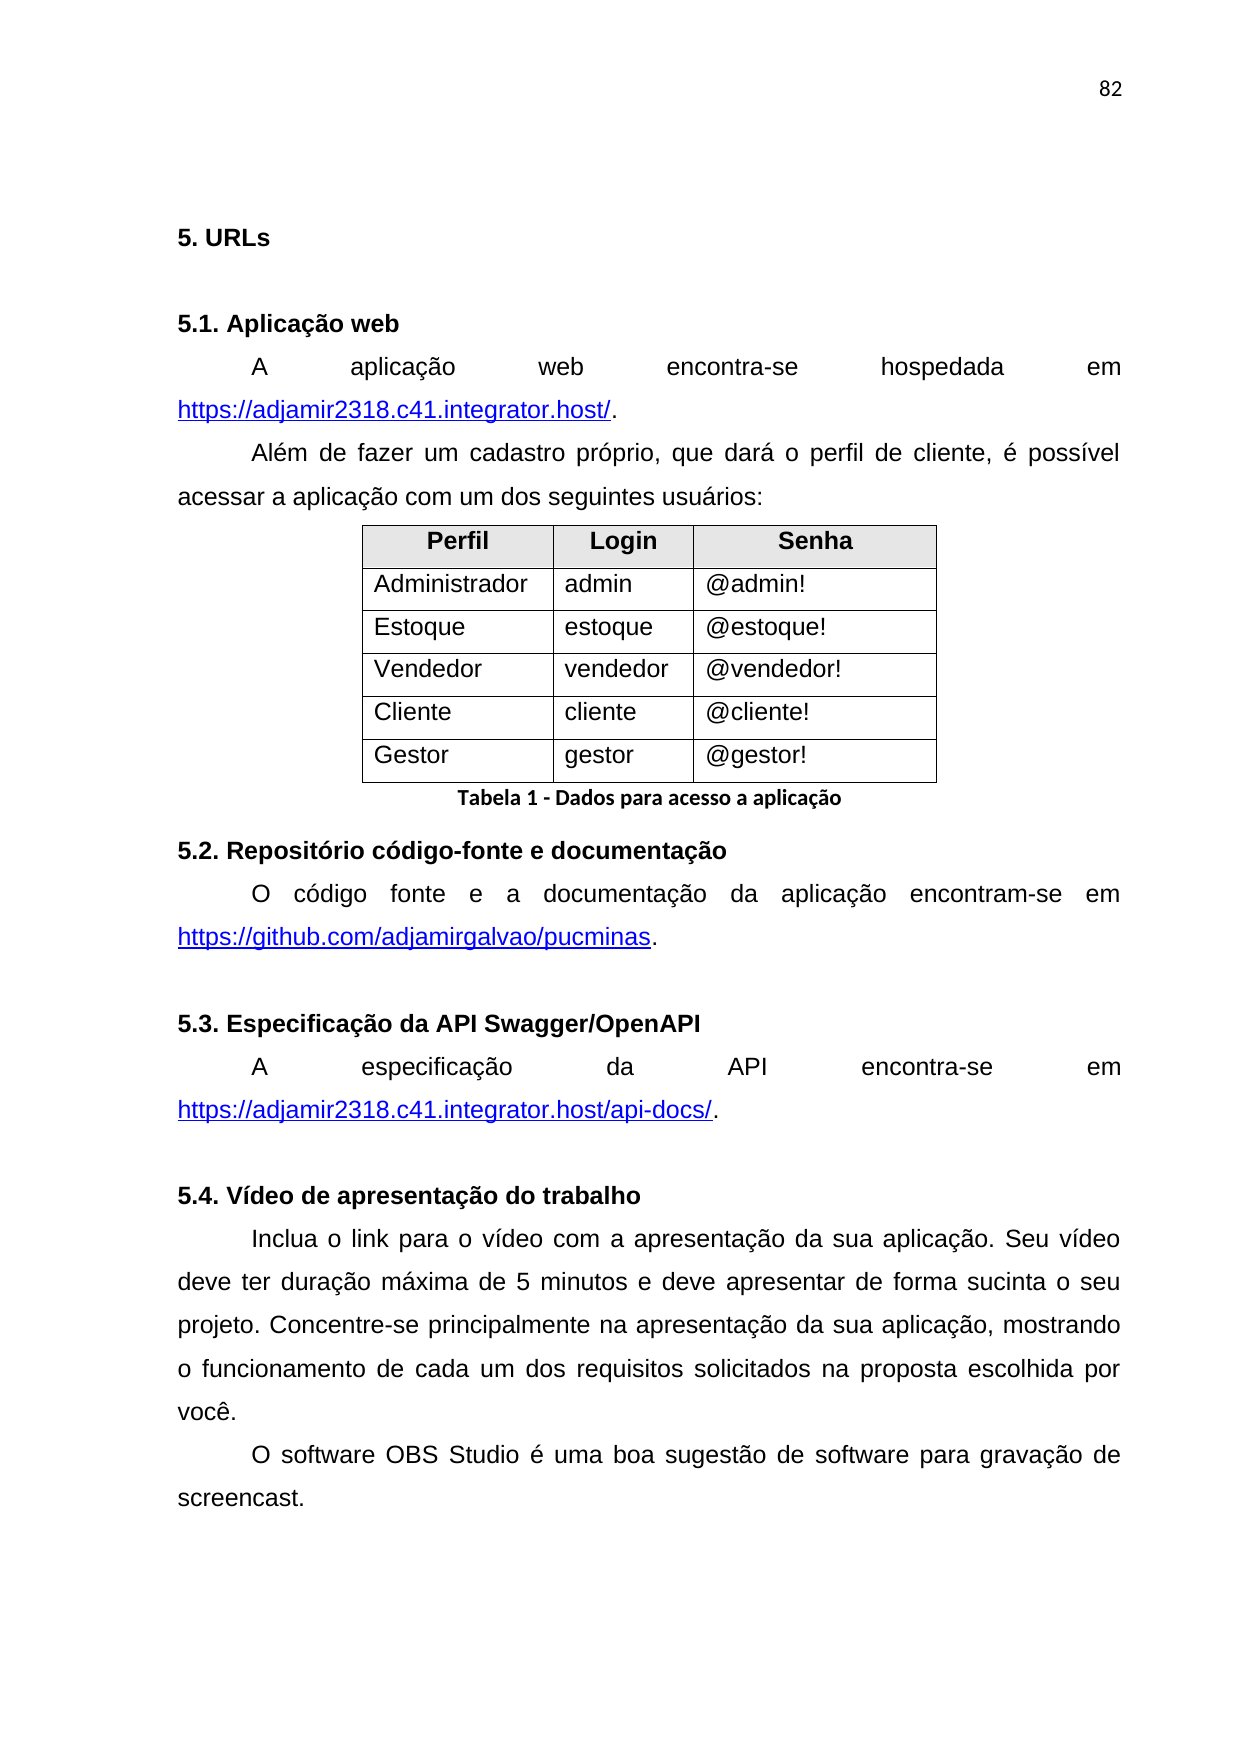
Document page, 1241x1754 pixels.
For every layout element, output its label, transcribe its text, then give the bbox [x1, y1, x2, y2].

table_cell gestor [554, 740, 693, 782]
table_cell cliente [554, 697, 693, 739]
subtitle 5.2. Repositório código-fonte e documentação [177, 836, 1122, 865]
table_cell @vendedor! [694, 654, 936, 696]
subtitle 5.3. Especificação da API Swagger/OpenAPI [177, 1009, 1122, 1037]
text O software OBS Studio é uma boa sugestão de software para gravação de screencast. [177, 1440, 1122, 1512]
text O código fonte e a documentação da aplicação encontram-se em https://github.com/adjamirgalvao/pucminas. [177, 879, 1122, 951]
table_cell @gestor! [694, 740, 936, 782]
table_cell admin [554, 569, 693, 610]
table_cell @cliente! [694, 697, 936, 739]
table_cell @estoque! [694, 611, 936, 653]
table_cell Estoque [363, 611, 553, 653]
table_cell estoque [554, 611, 693, 653]
table_header Senha [694, 526, 936, 567]
subtitle 5. URLs [177, 223, 1122, 251]
table_header Perfil [363, 526, 553, 567]
text Além de fazer um cadastro próprio, que dará o perfil de cliente, é possível acessar a aplicação com um dos seguintes usuários: [177, 438, 1122, 510]
table_cell @admin! [694, 569, 936, 610]
table_cell Vendedor [363, 654, 553, 696]
table_cell vendedor [554, 654, 693, 696]
table_cell Administrador [363, 569, 553, 610]
table_cell Gestor [363, 740, 553, 782]
subtitle 5.4. Vídeo de apresentação do trabalho [177, 1181, 1122, 1210]
table_cell Cliente [363, 697, 553, 739]
table_header Login [554, 526, 693, 567]
subtitle 5.1. Aplicação web [177, 309, 1122, 338]
text A especificação da API encontra-se em https://adjamir2318.c41.integrator.host/api-docs/. [177, 1052, 1122, 1124]
text Inclua o link para o vídeo com a apresentação da sua aplicação. Seu vídeo deve ter duração máxima de 5 minutos e deve apresentar de forma sucinta o seu projeto. Concentre-se principalmente na apresentação da sua aplicação, mostrando o funcionamento de cada um dos requisitos solicitados na proposta escolhida por você. [177, 1224, 1122, 1426]
text Tabela 1 - Dados para acesso a aplicação [177, 783, 1122, 811]
text A aplicação web encontra-se hospedada em https://adjamir2318.c41.integrator.host/. [177, 352, 1122, 424]
